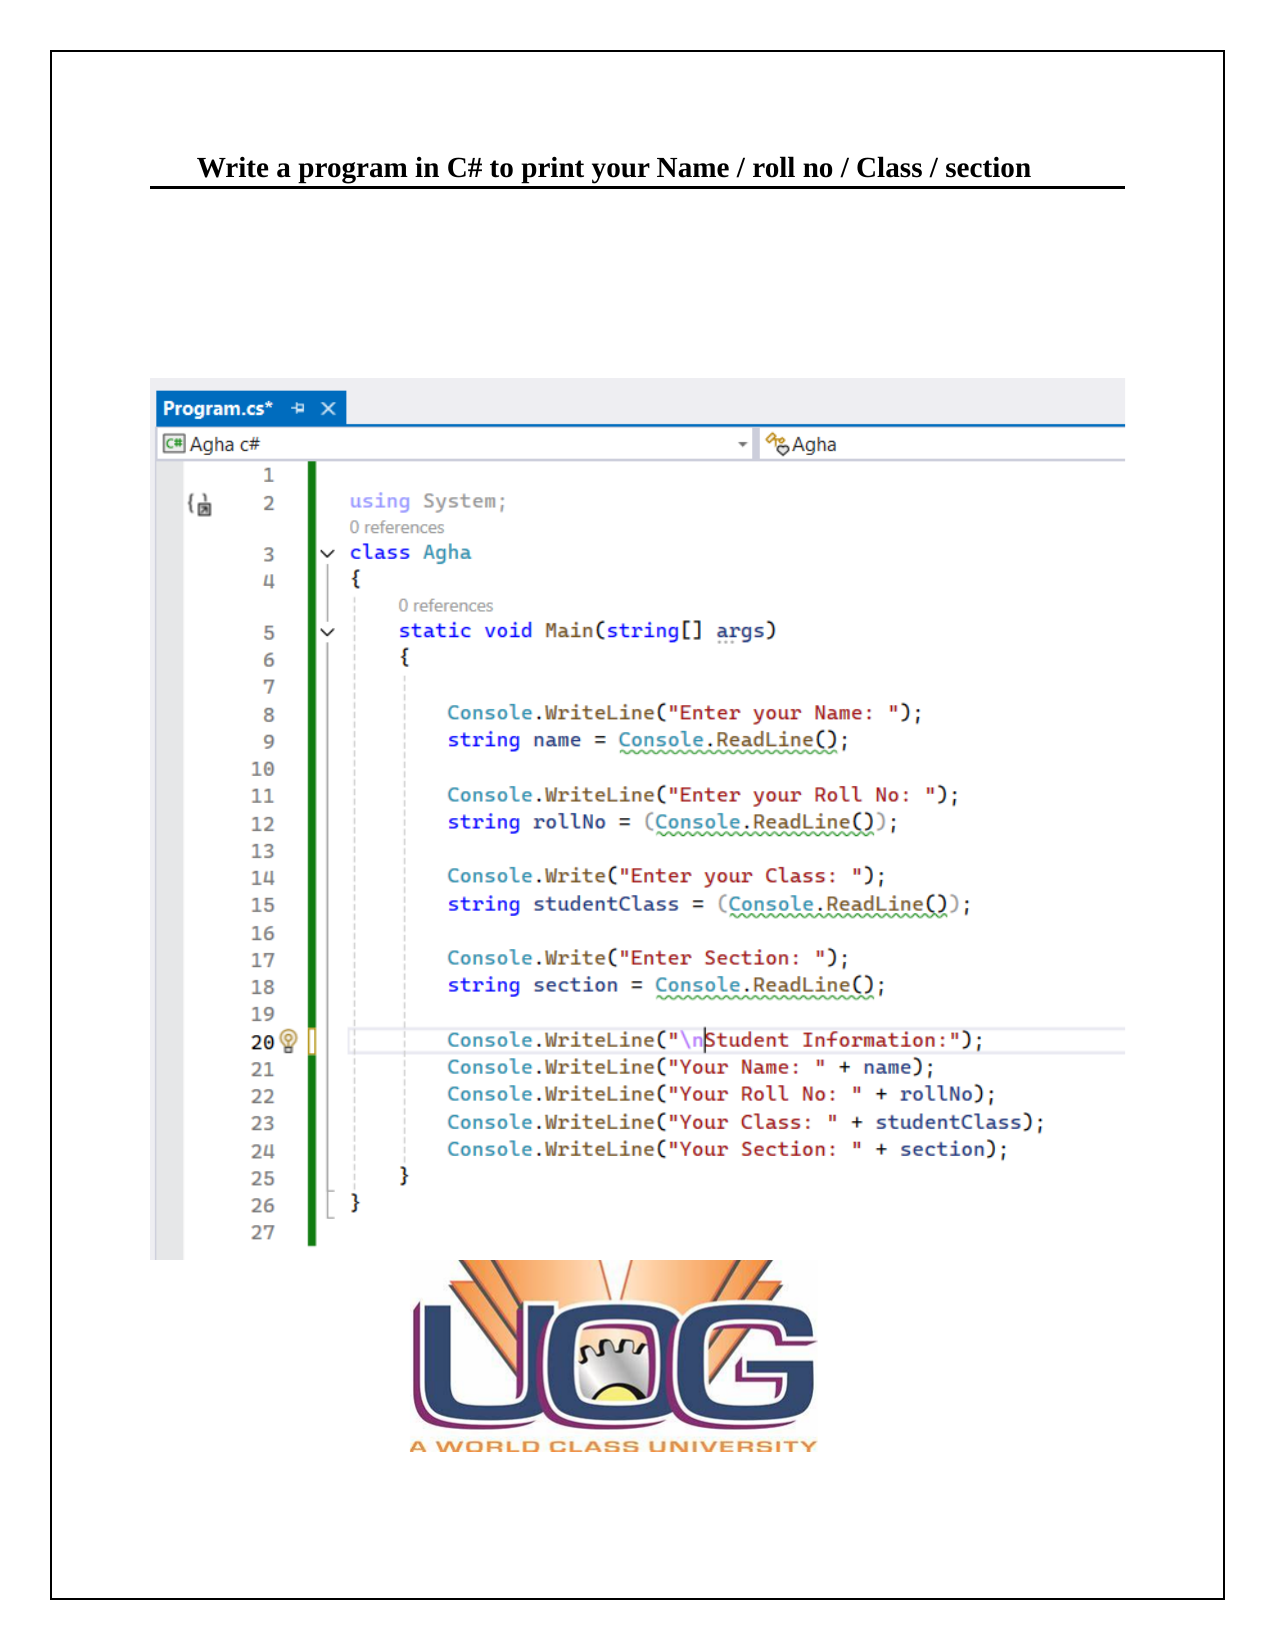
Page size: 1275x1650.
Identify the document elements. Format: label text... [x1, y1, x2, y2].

text Write a program in C# to print your Name / roll no / Class / section [150, 150, 1125, 186]
picture [150, 378, 1125, 1452]
